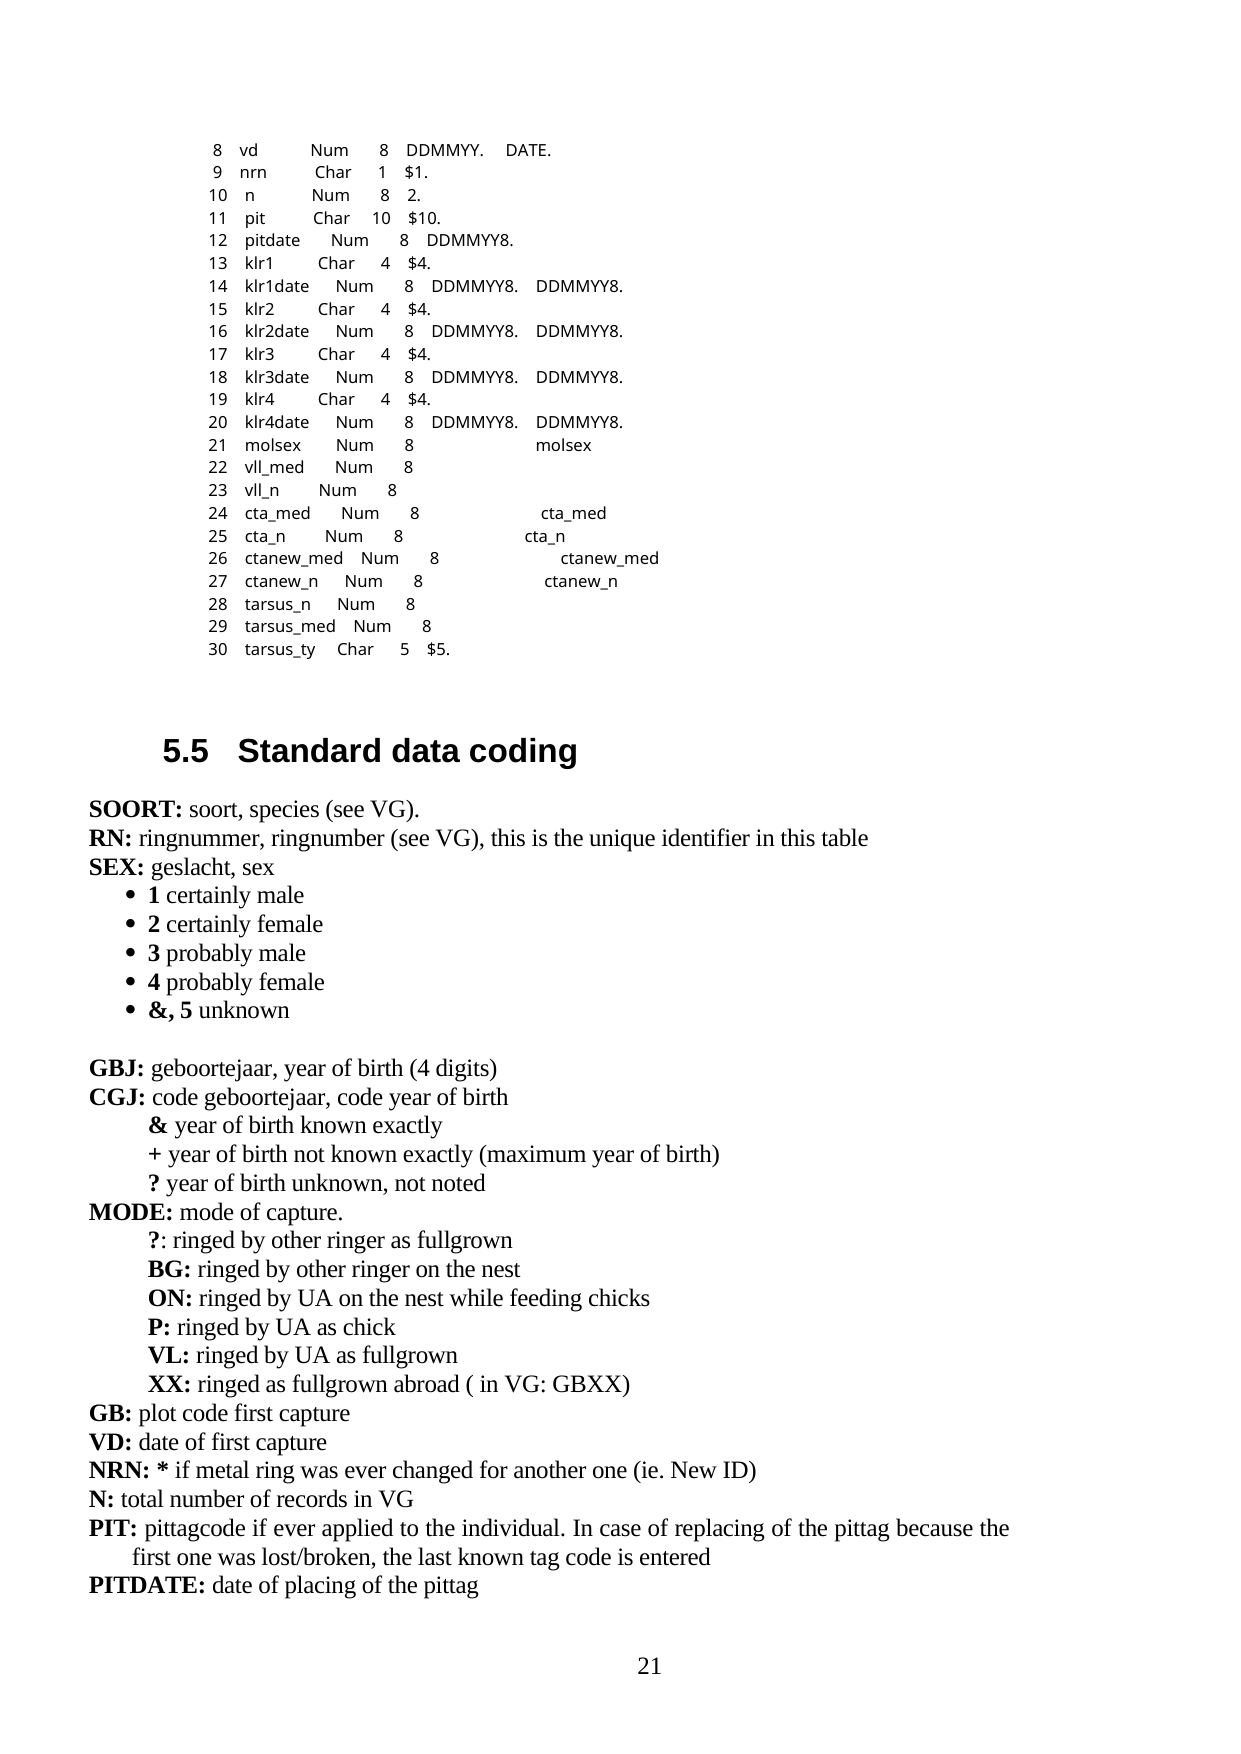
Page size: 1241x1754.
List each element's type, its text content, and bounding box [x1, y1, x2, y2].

text 25 cta_n Num 8 cta_n [148, 524, 1092, 547]
text & year of birth known exactly [43, 1111, 1017, 1139]
text 14 klr1date Num 8 DDMMYY8. DDMMYY8. [148, 274, 1092, 297]
list 1 certainly male [126, 881, 1017, 909]
text VL: ringed by UA as fullgrown [43, 1341, 1017, 1369]
text 19 klr4 Char 4 $4. [148, 388, 1092, 411]
subtitle Standard data coding [162, 731, 1092, 769]
text SOORT: soort, species (see VG). [43, 794, 1017, 823]
text GBJ: geboortejaar, year of birth (4 digits) [89, 1053, 1017, 1082]
text 29 tarsus_med Num 8 [148, 615, 1092, 638]
text 12 pitdate Num 8 DDMMYY8. [148, 229, 1092, 252]
text RN: ringnummer, ringnumber (see VG), this is the unique identifier in this table [43, 823, 1017, 852]
text 26 ctanew_med Num 8 ctanew_med [148, 547, 1092, 570]
text 28 tarsus_n Num 8 [148, 592, 1092, 615]
text 24 cta_med Num 8 cta_med [148, 502, 1092, 524]
text 16 klr2date Num 8 DDMMYY8. DDMMYY8. [148, 320, 1092, 343]
text PIT: pittagcode if ever applied to the individual. In case of replacing of the pittag because the first one was lost/broken, the last known tag code is entered [43, 1513, 1017, 1571]
text 10 n Num 8 2. [148, 184, 1092, 206]
text 21 molsex Num 8 molsex [148, 433, 1092, 456]
text 23 vll_n Num 8 [148, 479, 1092, 502]
text ON: ringed by UA on the nest while feeding chicks [43, 1283, 1017, 1312]
text 20 klr4date Num 8 DDMMYY8. DDMMYY8. [148, 411, 1092, 433]
text GB: plot code first capture [43, 1398, 1017, 1427]
text PITDATE: date of placing of the pittag [43, 1571, 1017, 1599]
text 17 klr3 Char 4 $4. [148, 343, 1092, 365]
text XX: ringed as fullgrown abroad ( in VG: GBXX) [43, 1369, 1017, 1398]
text 15 klr2 Char 4 $4. [148, 297, 1092, 320]
text 8 vd Num 8 DDMMYY. DATE. [148, 138, 1092, 161]
text CGJ: code geboortejaar, code year of birth [43, 1082, 1017, 1111]
text SEX: geslacht, sex [43, 852, 1017, 881]
text 13 klr1 Char 4 $4. [148, 252, 1092, 274]
text 22 vll_med Num 8 [148, 456, 1092, 479]
text 11 pit Char 10 $10. [148, 206, 1092, 229]
text ?: ringed by other ringer as fullgrown [43, 1226, 1017, 1254]
text 18 klr3date Num 8 DDMMYY8. DDMMYY8. [148, 365, 1092, 388]
text NRN: * if metal ring was ever changed for another one (ie. New ID) [43, 1456, 1017, 1484]
text 27 ctanew_n Num 8 ctanew_n [148, 570, 1092, 592]
list 4 probably female [126, 967, 1017, 996]
text ? year of birth unknown, not noted [43, 1168, 1017, 1197]
list 2 certainly female [126, 909, 1017, 938]
text VD: date of first capture [43, 1427, 1017, 1456]
text MODE: mode of capture. [43, 1197, 1017, 1226]
text N: total number of records in VG [43, 1484, 1017, 1513]
text 9 nrn Char 1 $1. [148, 161, 1092, 184]
text + year of birth not known exactly (maximum year of birth) [43, 1139, 1017, 1168]
text P: ringed by UA as chick [43, 1312, 1017, 1341]
list 3 probably male [126, 938, 1017, 967]
list &, 5 unknown [126, 996, 1017, 1024]
text 30 tarsus_ty Char 5 $5. [148, 638, 1092, 661]
text BG: ringed by other ringer on the nest [43, 1254, 1017, 1283]
